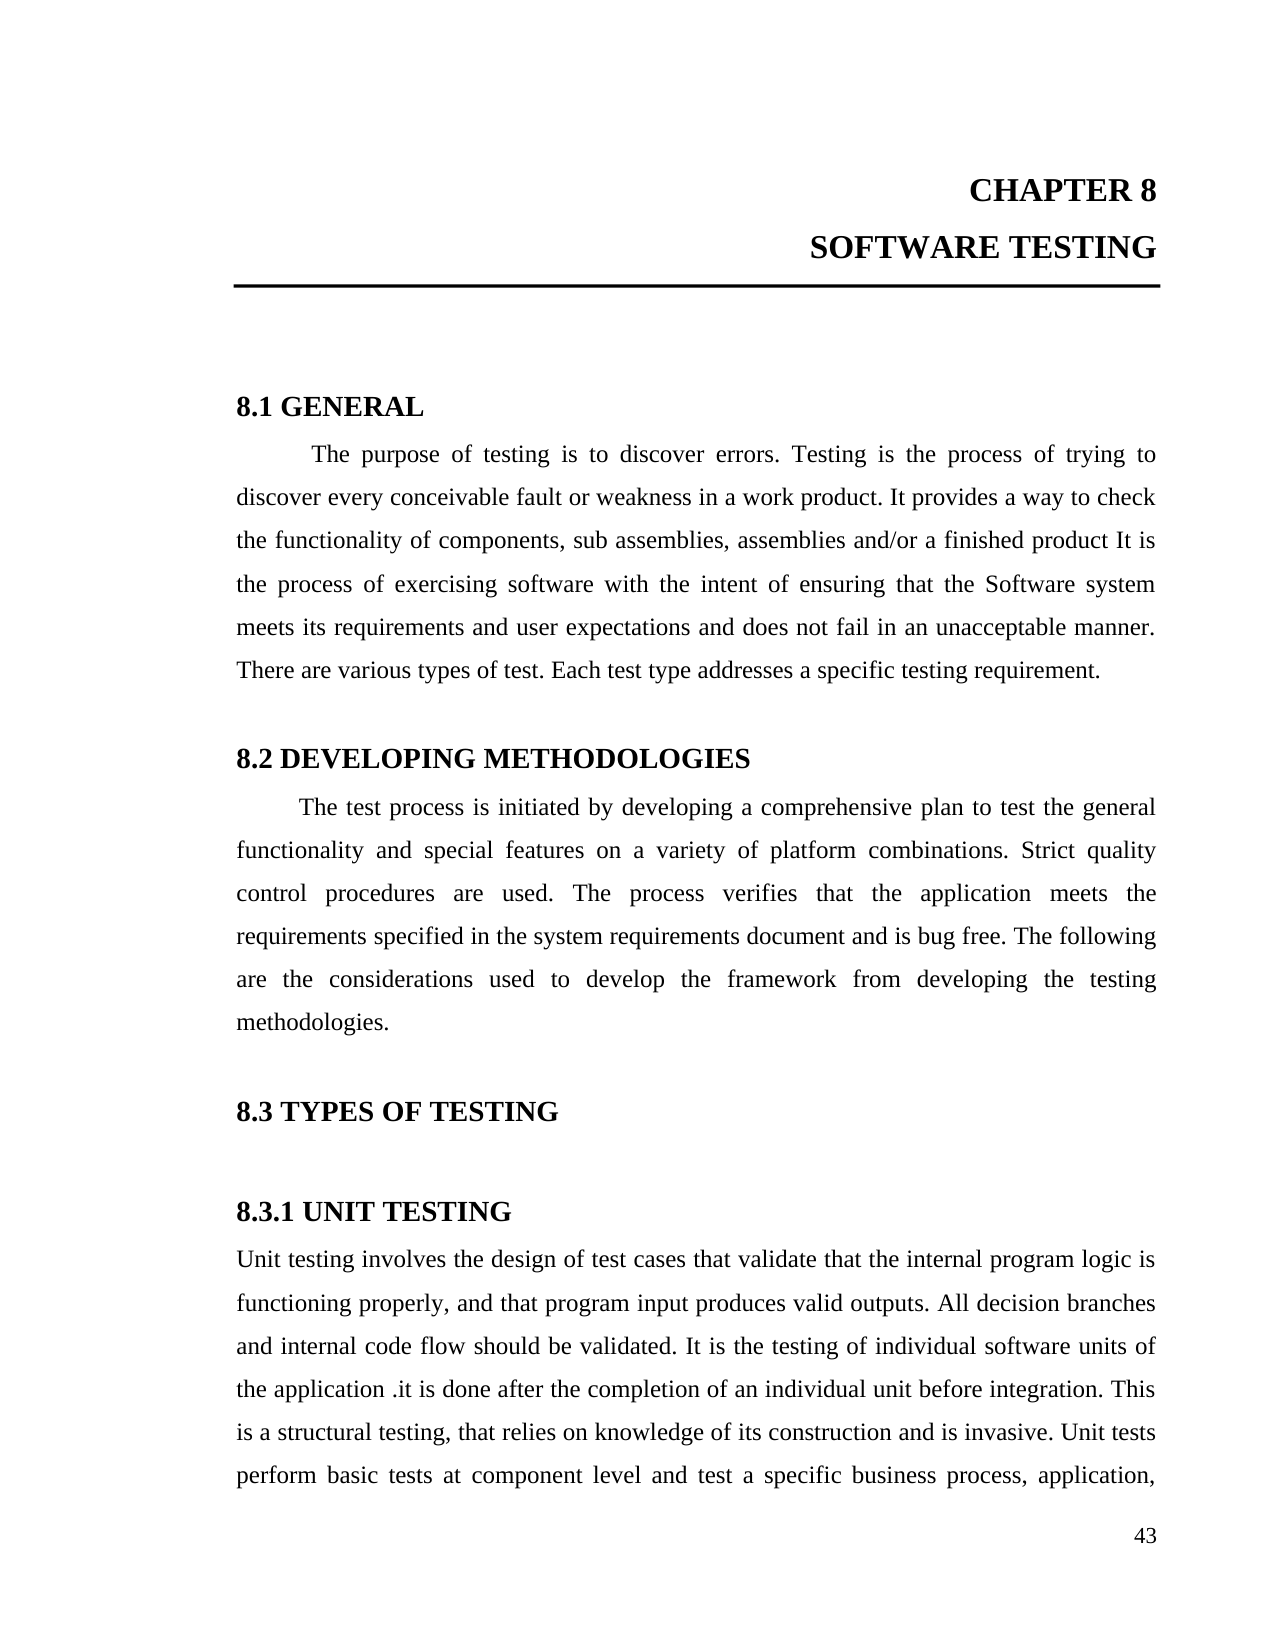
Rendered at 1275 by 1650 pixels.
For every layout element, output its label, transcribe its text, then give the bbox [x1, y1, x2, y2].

text The test process is initiated by developing a comprehensive plan to test the general functionality and special features on a variety of platform combinations. Strict quality control procedures are used. The process verifies that the application meets the requirements specified in the system requirements document and is bug free. The following are the considerations used to develop the framework from developing the testing methodologies. [236, 792, 1157, 1036]
text The purpose of testing is to discover errors. Testing is the process of trying to discover every conceivable fault or weakness in a work product. It provides a way to check the functionality of components, sub assemblies, assemblies and/or a finished product It is the process of exercising software with the intent of ensuring that the Software system meets its requirements and user expectations and does not fail in an unacceptable manner. There are various types of test. Each test type addresses a specific testing requirement. [236, 439, 1157, 684]
subtitle TYPES OF TESTING [236, 1094, 1258, 1127]
subtitle CHAPTER 8 SOFTWARE TESTING [809, 170, 1157, 266]
text Unit testing involves the design of test cases that validate that the internal program logic is functioning properly, and that program input produces valid outputs. All decision branches and internal code flow should be validated. It is the testing of individual software units of the application .it is done after the completion of an individual unit before integration. This is a structural testing, that relies on knowledge of its construction and is invasive. Unit tests perform basic tests at component level and test a specific business process, application, [236, 1244, 1157, 1489]
list UNIT TESTING [236, 1194, 1258, 1228]
subtitle GENERAL [236, 389, 1258, 423]
subtitle DEVELOPING METHODOLOGIES [236, 742, 1258, 775]
